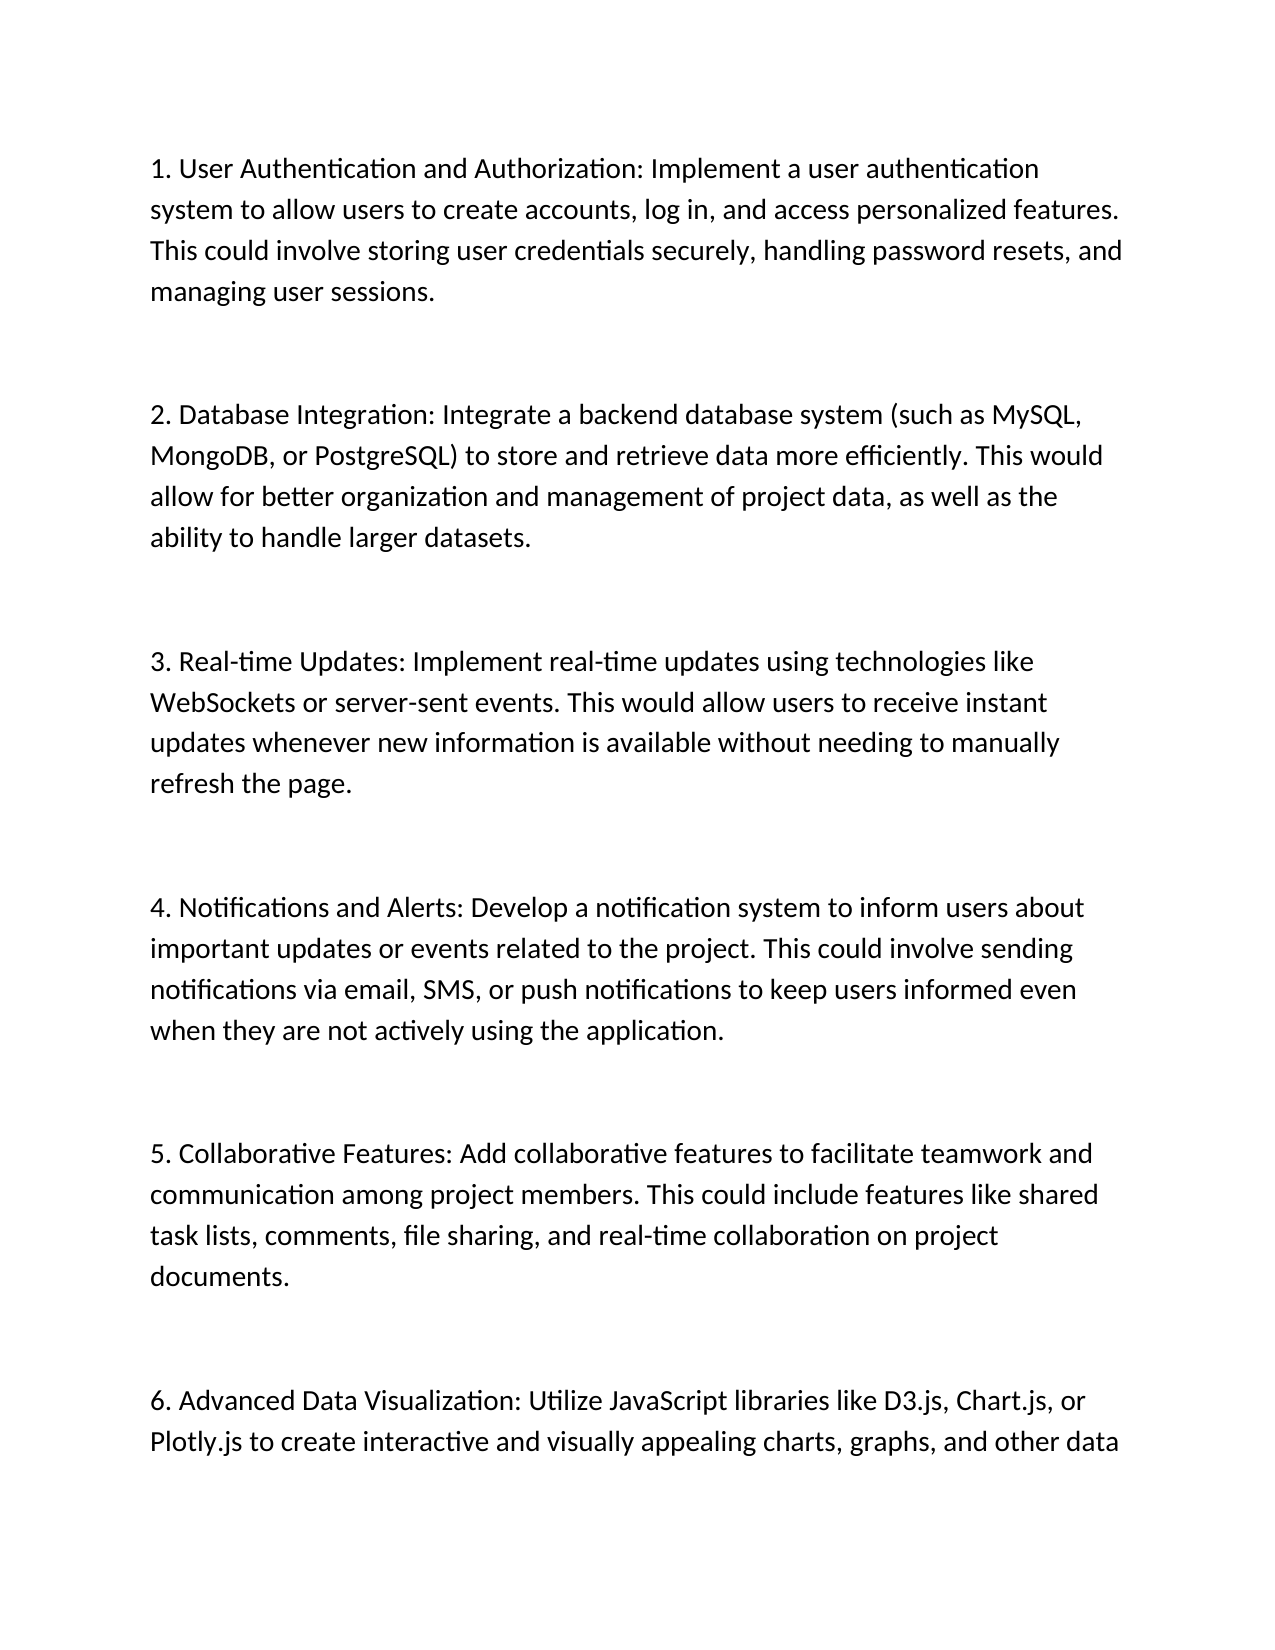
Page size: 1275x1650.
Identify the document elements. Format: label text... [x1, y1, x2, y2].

text 5. Collaborative Features: Add collaborative features to facilitate teamwork and communication among project members. This could include features like shared task lists, comments, file sharing, and real-time collaboration on project documents. [150, 1135, 1125, 1294]
text 2. Database Integration: Integrate a backend database system (such as MySQL, MongoDB, or PostgreSQL) to store and retrieve data more efficiently. This would allow for better organization and management of project data, as well as the ability to handle larger datasets. [150, 396, 1125, 555]
text 3. Real-time Updates: Implement real-time updates using technologies like WebSockets or server-sent events. This would allow users to receive instant updates whenever new information is available without needing to manually refresh the page. [150, 643, 1125, 801]
text 4. Notifications and Alerts: Develop a notification system to inform users about important updates or events related to the project. This could involve sending notifications via email, SMS, or push notifications to keep users informed even when they are not actively using the application. [150, 889, 1125, 1047]
text 1. User Authentication and Authorization: Implement a user authentication system to allow users to create accounts, log in, and access personalized features. This could involve storing user credentials securely, handling password resets, and managing user sessions. [150, 150, 1125, 308]
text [150, 1382, 1125, 1458]
